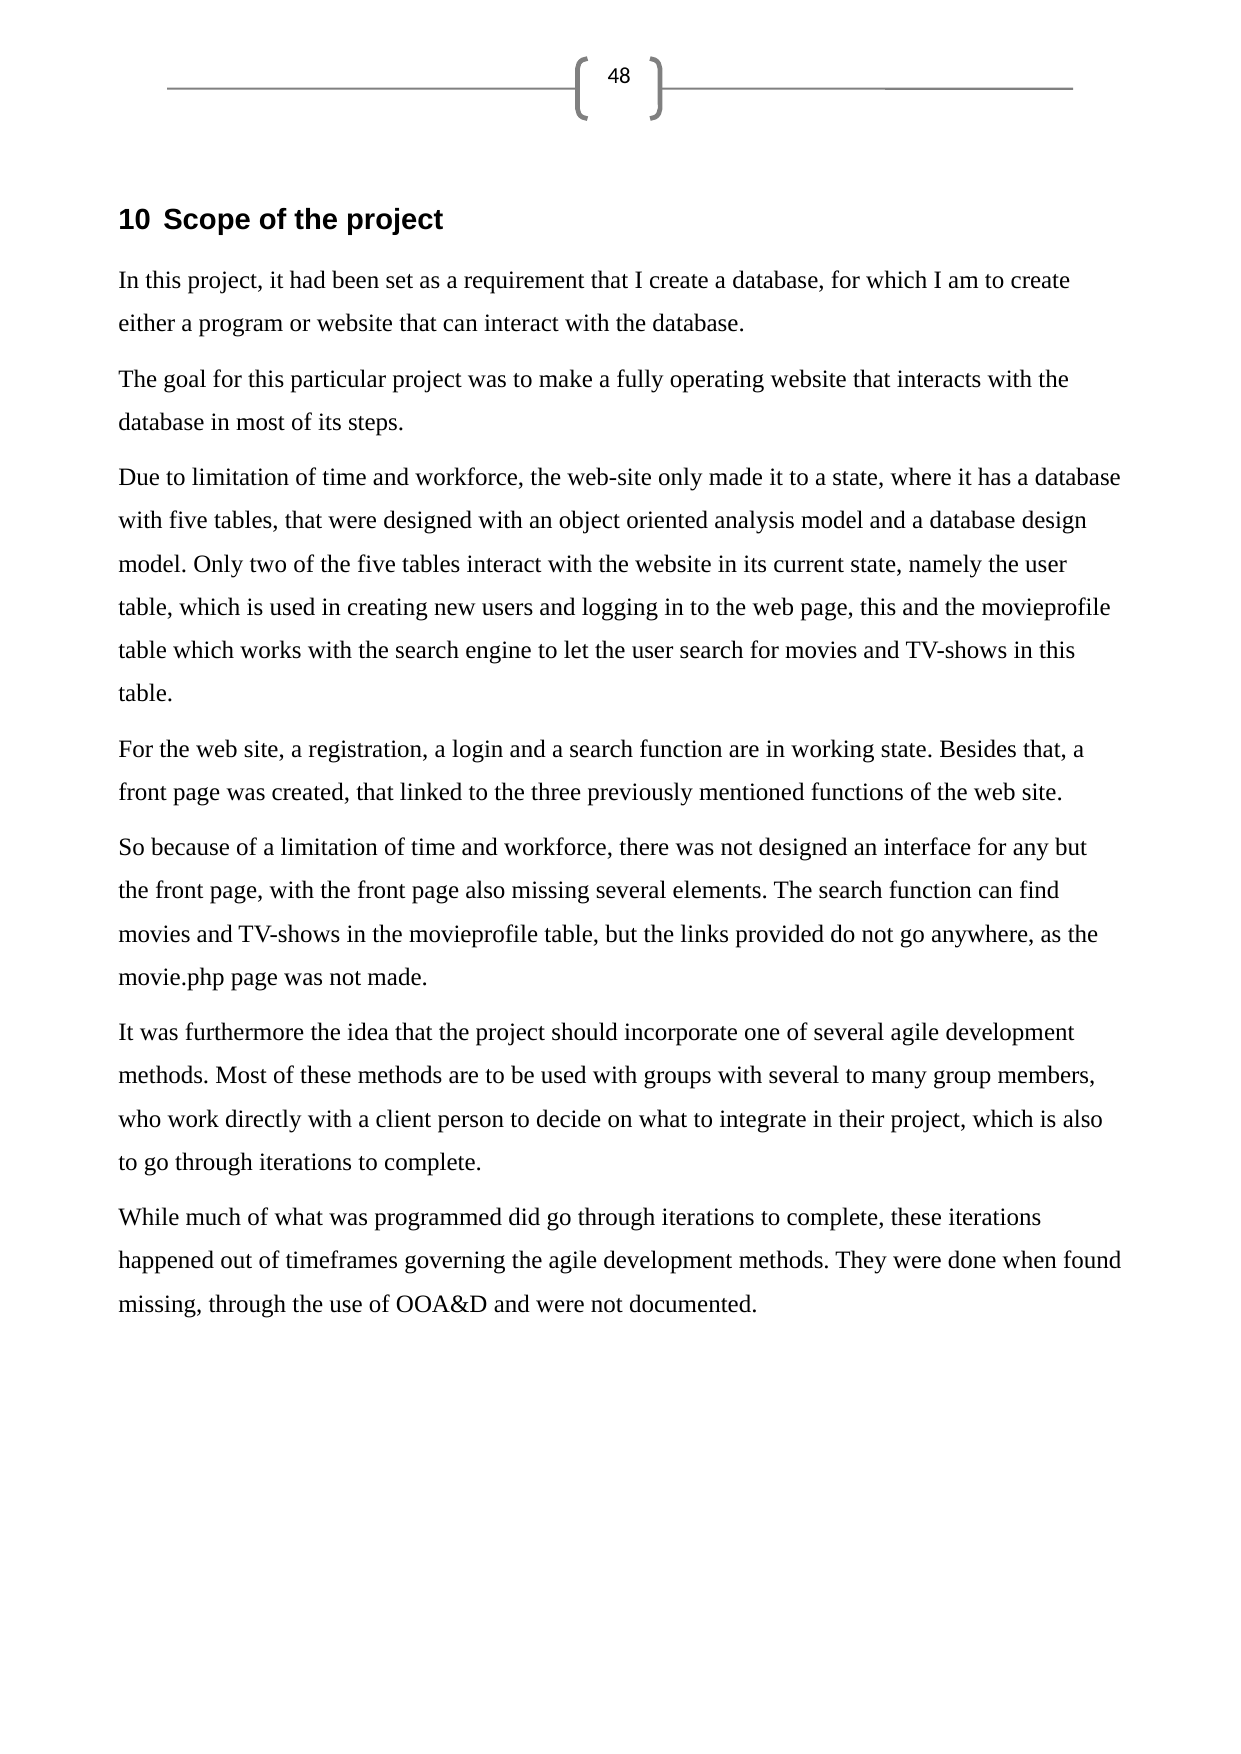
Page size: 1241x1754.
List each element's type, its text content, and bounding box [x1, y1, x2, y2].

text Due to limitation of time and workforce, the web-site only made it to a state, where it has a database with five tables, that were designed with an object oriented analysis model and a database design model. Only two of the five tables interact with the website in its current state, namely the user table, which is used in creating new users and logging in to the web page, this and the movieprofile table which works with the search engine to let the user search for movies and TV-shows in this table. [118, 462, 1122, 707]
text While much of what was programmed did go through iterations to complete, these iterations happened out of timeframes governing the agile development methods. They were done when found missing, through the use of OOA&D and were not documented. [118, 1202, 1122, 1317]
text For the web site, a registration, a login and a search function are in working state. Besides that, a front page was created, that linked to the three previously mentioned functions of the web site. [118, 734, 1122, 806]
text So because of a limitation of time and workforce, there was not designed an interface for any but the front page, with the front page also missing several elements. The search function can find movies and TV-shows in the movieprofile table, but the links provided do not go anywhere, as the movie.php page was not made. [118, 832, 1122, 991]
text The goal for this particular project was to make a fully operating website that interacts with the database in most of its steps. [118, 364, 1122, 436]
text It was furthermore the idea that the project should incorporate one of several agile development methods. Most of these methods are to be used with groups with several to many group members, who work directly with a client person to decide on what to integrate in their project, which is also to go through iterations to complete. [118, 1017, 1122, 1176]
subtitle Scope of the project [118, 202, 1122, 236]
text In this project, it had been set as a requirement that I create a database, for which I am to create either a program or website that can interact with the database. [118, 265, 1122, 337]
